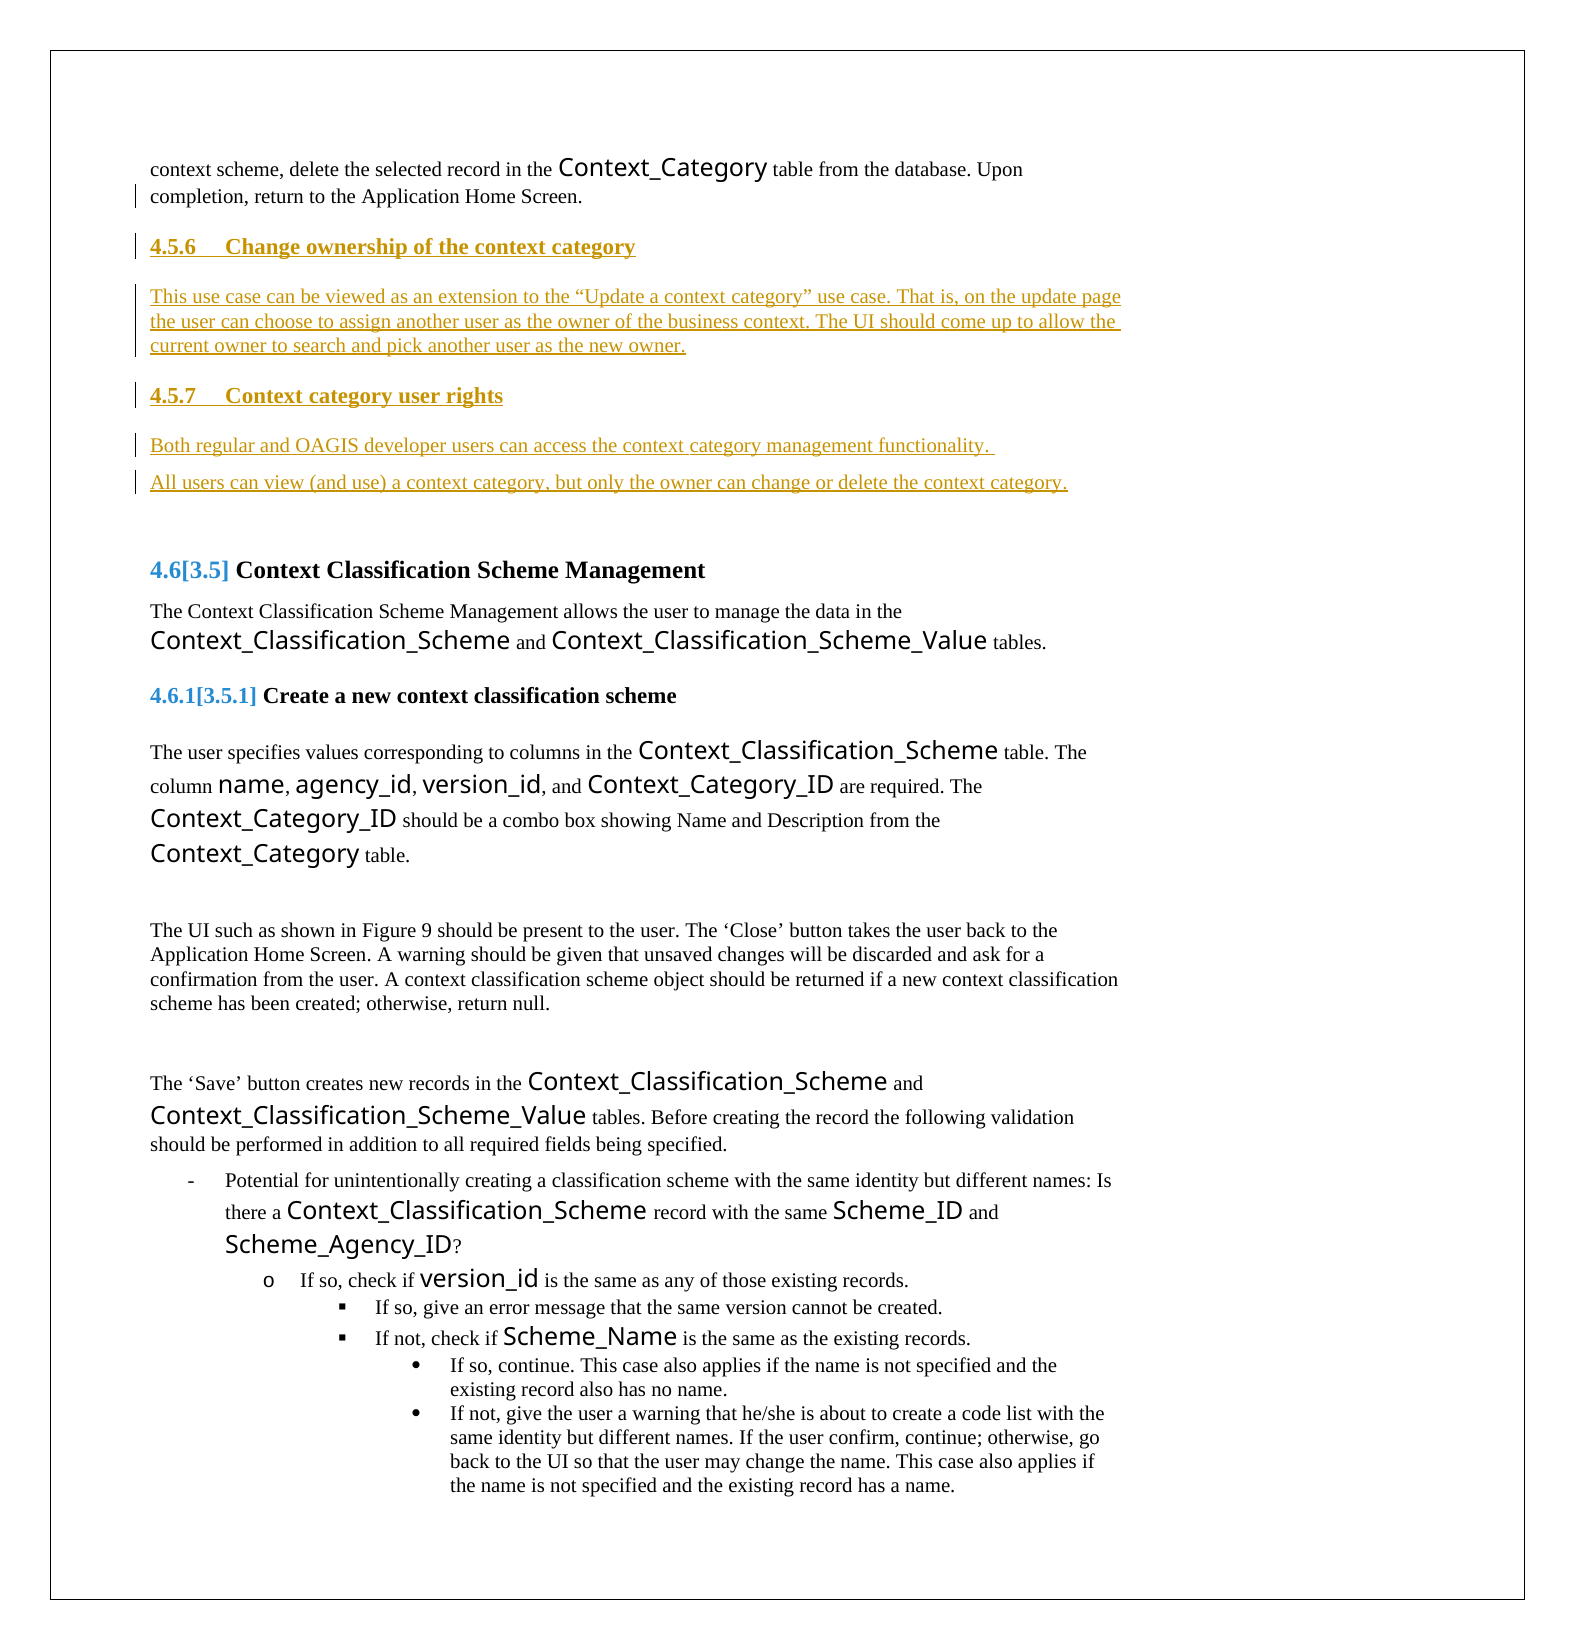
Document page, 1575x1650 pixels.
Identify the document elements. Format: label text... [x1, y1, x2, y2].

list Potential for unintentionally creating a classification scheme with the same identity but different names: Is there a Context_Classification_Scheme record with the same Scheme_ID and Scheme_Agency_ID? [187, 1168, 1125, 1261]
subtitle Context Classification Scheme Management [150, 555, 1125, 584]
list If not, check if Scheme_Name is the same as the existing records. [337, 1319, 1125, 1353]
text The UI such as shown in Figure 8 should be present to the user. The ‘Close’ button takes the user back to the Application Home Screen. A warning should be given that unsaved changes will be discarded and ask for a confirmation from the user. A context classification scheme object should be returned if a new context classification scheme has been created; otherwise, return null. [150, 918, 1125, 1014]
subtitle Create a new context classification scheme [150, 682, 1125, 708]
text The Context Classification Scheme Management allows the user to manage the data in the Context_Classification_Scheme and Context_Classification_Scheme_Value tables. [150, 598, 1125, 657]
list If so, give an error message that the same version cannot be created. [337, 1294, 1125, 1319]
list If so, check if version_id is the same as any of those existing records. [262, 1261, 1125, 1294]
list If not, give the user a warning that he/she is about to create a code list with the same identity but different names. If the user confirm, continue; otherwise, go back to the UI so that the user may change the name. This case also applies if the name is not specified and the existing record has a name. [412, 1401, 1125, 1497]
text The ‘Save’ button creates new records in the Context_Classification_Scheme and Context_Classification_Scheme_Value tables. Before creating the record the following validation should be performed in addition to all required fields being specified. [150, 1064, 1125, 1156]
list If so, continue. This case also applies if the name is not specified and the existing record also has no name. [412, 1353, 1125, 1401]
text The user specifies values corresponding to columns in the Context_Classification_Scheme table. The column name, agency_id, version_id, and Context_Category_ID are required. The Context_Category_ID should be a combo box showing Name and Description from the Context_Category table. [150, 733, 1125, 869]
